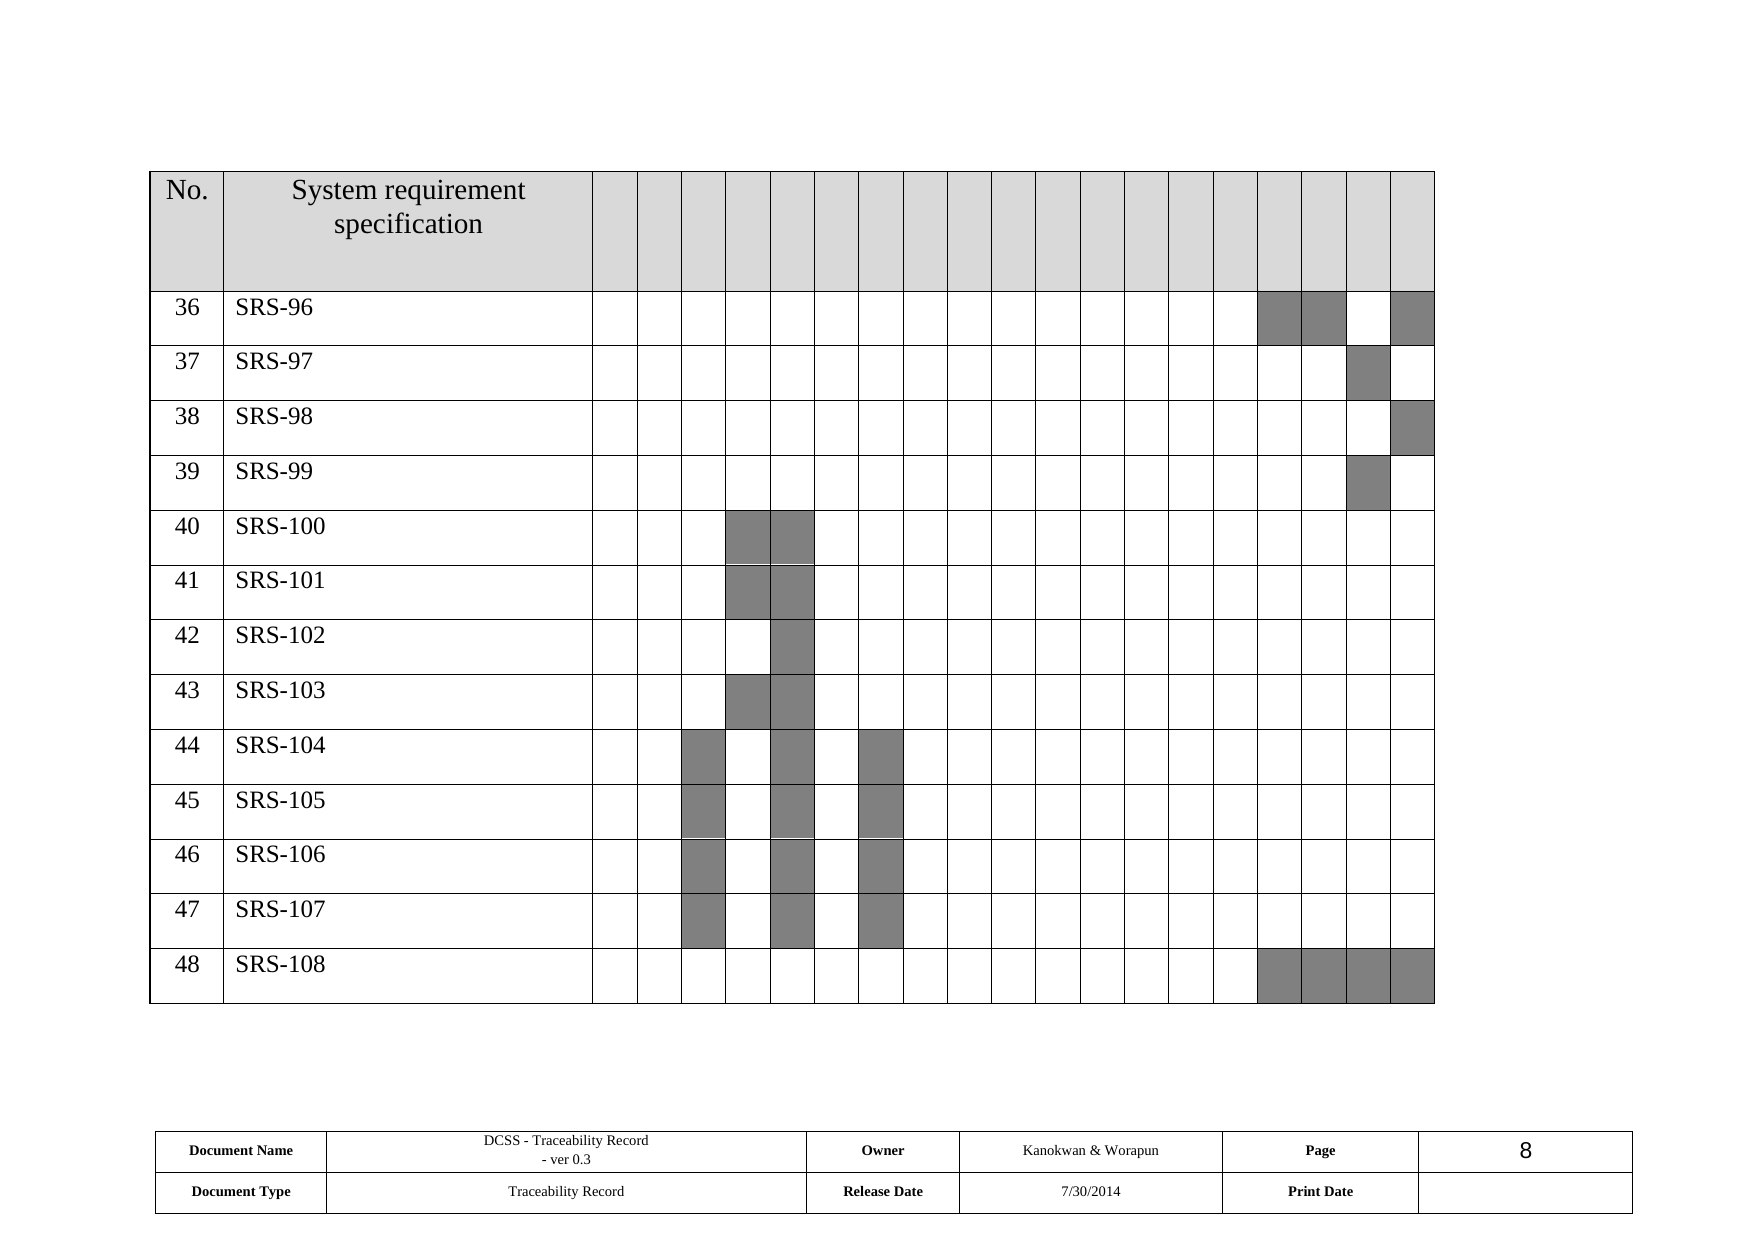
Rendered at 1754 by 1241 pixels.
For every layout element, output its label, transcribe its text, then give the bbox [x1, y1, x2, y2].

table_cell [948, 401, 991, 455]
table_cell SRS-103 [224, 675, 592, 729]
table_cell [1302, 730, 1346, 784]
table_cell 46 [151, 840, 223, 893]
table_cell SRS-100 [224, 511, 592, 564]
table_cell [815, 292, 858, 345]
table_cell [948, 456, 991, 510]
table_header URS-38 [1125, 172, 1168, 291]
table_cell [726, 785, 770, 838]
table_header URS-41 [1258, 172, 1301, 291]
table_cell [948, 730, 991, 784]
table_cell [948, 346, 991, 400]
table_cell [1391, 292, 1434, 345]
table_cell [1036, 566, 1080, 619]
table_cell [771, 730, 814, 784]
table_cell [1214, 949, 1257, 1003]
table_cell [992, 785, 1035, 838]
table_cell [1391, 730, 1434, 784]
table_cell [771, 292, 814, 345]
table_cell [1258, 346, 1301, 400]
table_cell [726, 292, 770, 345]
table_cell SRS-97 [224, 346, 592, 400]
table_cell [1347, 949, 1390, 1003]
table_cell [992, 566, 1035, 619]
table_cell [859, 456, 903, 510]
table_cell [682, 511, 725, 564]
table_cell [1125, 730, 1168, 784]
table_cell [948, 949, 991, 1003]
table_cell 40 [151, 511, 223, 564]
table_cell [682, 292, 725, 345]
table_cell 36 [151, 292, 223, 345]
table_cell [1214, 620, 1257, 674]
table_cell [682, 785, 725, 838]
table_cell [1214, 511, 1257, 564]
table_header URS-27 [638, 172, 681, 291]
table_cell [726, 894, 770, 948]
table_cell [1081, 840, 1124, 893]
table_header URS-43 [1347, 172, 1390, 291]
table_cell [859, 675, 903, 729]
table_cell [1169, 511, 1213, 564]
table_cell [815, 456, 858, 510]
table_header URS-35 [992, 172, 1035, 291]
table_cell [904, 894, 947, 948]
table_cell [1258, 894, 1301, 948]
table_cell [1214, 675, 1257, 729]
table_cell [1081, 511, 1124, 564]
table_header System requirement specification [224, 172, 592, 291]
table_header URS-32 [859, 172, 903, 291]
table_cell SRS-99 [224, 456, 592, 510]
table_cell [593, 675, 637, 729]
table_cell [992, 401, 1035, 455]
table_cell [1125, 675, 1168, 729]
table_cell [1391, 949, 1434, 1003]
table_cell [1036, 730, 1080, 784]
table_header URS-33 [904, 172, 947, 291]
table_cell [948, 840, 991, 893]
table_cell [815, 566, 858, 619]
table_cell [1036, 840, 1080, 893]
table_cell [1125, 785, 1168, 838]
table_cell [1125, 401, 1168, 455]
table_cell [904, 292, 947, 345]
table_cell [1302, 894, 1346, 948]
table_cell [904, 785, 947, 838]
table_cell [1169, 730, 1213, 784]
table_cell [992, 346, 1035, 400]
table_cell [1169, 894, 1213, 948]
table_cell [1169, 346, 1213, 400]
table_cell [1125, 292, 1168, 345]
table_cell [859, 620, 903, 674]
table_cell [1391, 620, 1434, 674]
table_cell [1347, 675, 1390, 729]
table_cell 45 [151, 785, 223, 838]
table_cell [593, 401, 637, 455]
table_cell [1302, 401, 1346, 455]
table_cell [904, 949, 947, 1003]
table_cell [1347, 346, 1390, 400]
table_cell [992, 949, 1035, 1003]
table_cell [1125, 620, 1168, 674]
table_cell [992, 840, 1035, 893]
table_cell [815, 840, 858, 893]
table_cell [771, 401, 814, 455]
table_cell [1169, 675, 1213, 729]
table_cell [1258, 511, 1301, 564]
table_cell [1347, 620, 1390, 674]
table_cell [1258, 456, 1301, 510]
table_cell [1214, 730, 1257, 784]
table_cell [1125, 949, 1168, 1003]
table_cell [682, 949, 725, 1003]
table_cell [1036, 949, 1080, 1003]
table_cell [1302, 840, 1346, 893]
table_cell [1214, 894, 1257, 948]
table_cell [771, 346, 814, 400]
table_cell [682, 346, 725, 400]
table_cell 37 [151, 346, 223, 400]
table_cell [638, 949, 681, 1003]
table_cell [859, 785, 903, 838]
table_cell [638, 840, 681, 893]
table_cell 41 [151, 566, 223, 619]
table_cell 48 [151, 949, 223, 1003]
table_cell [859, 949, 903, 1003]
table_cell [682, 456, 725, 510]
table_header URS-29 [726, 172, 770, 291]
table_cell [1081, 620, 1124, 674]
table_cell [1258, 730, 1301, 784]
table_cell [904, 456, 947, 510]
table_cell [948, 620, 991, 674]
table_cell [771, 620, 814, 674]
table_cell [815, 346, 858, 400]
table_cell [815, 894, 858, 948]
table_cell [1347, 730, 1390, 784]
table_cell [859, 894, 903, 948]
table_cell [1258, 785, 1301, 838]
table_cell [1036, 894, 1080, 948]
table_cell [1081, 401, 1124, 455]
table_cell [1081, 730, 1124, 784]
table_cell [593, 894, 637, 948]
table_cell [593, 292, 637, 345]
table_cell [1125, 511, 1168, 564]
table_cell [1347, 456, 1390, 510]
table_cell [904, 675, 947, 729]
table_header No. [151, 172, 223, 291]
table_cell SRS-108 [224, 949, 592, 1003]
table_cell [1081, 894, 1124, 948]
table_cell [948, 566, 991, 619]
table_cell [638, 894, 681, 948]
table_cell [1214, 566, 1257, 619]
table_cell [593, 840, 637, 893]
table_cell [1214, 292, 1257, 345]
table_cell [1169, 949, 1213, 1003]
table_cell 44 [151, 730, 223, 784]
table_cell [771, 566, 814, 619]
table_cell [726, 456, 770, 510]
table_cell [638, 292, 681, 345]
table_cell SRS-105 [224, 785, 592, 838]
table_cell [1125, 456, 1168, 510]
table_cell [1258, 566, 1301, 619]
table_cell 42 [151, 620, 223, 674]
table_cell [1258, 620, 1301, 674]
table_cell [992, 456, 1035, 510]
table_cell [1258, 840, 1301, 893]
table_cell [638, 511, 681, 564]
table_cell SRS-106 [224, 840, 592, 893]
table_cell [1391, 840, 1434, 893]
table_cell [992, 730, 1035, 784]
table_cell [859, 730, 903, 784]
table_cell [1391, 401, 1434, 455]
table_cell [1258, 675, 1301, 729]
table_cell [1125, 566, 1168, 619]
table_cell [638, 675, 681, 729]
table_cell [682, 840, 725, 893]
table_cell [1214, 785, 1257, 838]
table_cell [638, 730, 681, 784]
table_cell [1036, 620, 1080, 674]
table_cell [948, 292, 991, 345]
table_cell [859, 840, 903, 893]
table_cell [1081, 675, 1124, 729]
table_cell [859, 566, 903, 619]
table_header URS-31 [815, 172, 858, 291]
table_cell SRS-104 [224, 730, 592, 784]
table_cell [1081, 566, 1124, 619]
table_header URS-44 [1391, 172, 1434, 291]
table_cell [682, 730, 725, 784]
table_cell [904, 401, 947, 455]
table_cell [593, 620, 637, 674]
table_cell [1391, 566, 1434, 619]
table_cell [948, 785, 991, 838]
table_cell [948, 675, 991, 729]
table_cell [992, 620, 1035, 674]
table_cell [726, 566, 770, 619]
table_cell [992, 511, 1035, 564]
table_cell [726, 346, 770, 400]
table_cell [1169, 401, 1213, 455]
table_cell [1391, 511, 1434, 564]
table_cell [593, 456, 637, 510]
table_cell [682, 675, 725, 729]
table_cell [815, 949, 858, 1003]
table_cell [1258, 949, 1301, 1003]
table_cell [859, 401, 903, 455]
table_cell [638, 346, 681, 400]
table_cell [948, 894, 991, 948]
table_cell [1036, 346, 1080, 400]
table_cell [1391, 346, 1434, 400]
table_cell [771, 456, 814, 510]
table_cell [726, 730, 770, 784]
table_header URS-28 [682, 172, 725, 291]
table_cell [992, 675, 1035, 729]
table_cell [726, 840, 770, 893]
table_cell [815, 401, 858, 455]
table_cell SRS-102 [224, 620, 592, 674]
table_cell [1347, 840, 1390, 893]
table_cell [992, 894, 1035, 948]
table_cell [1169, 785, 1213, 838]
table_cell [638, 566, 681, 619]
table_cell SRS-96 [224, 292, 592, 345]
table_cell [638, 785, 681, 838]
table_cell [638, 456, 681, 510]
table_header URS-34 [948, 172, 991, 291]
table_cell [593, 511, 637, 564]
table_cell [1081, 949, 1124, 1003]
table_cell [1169, 620, 1213, 674]
table_cell [1214, 456, 1257, 510]
table_cell [771, 675, 814, 729]
table_cell [682, 401, 725, 455]
table_cell [1391, 675, 1434, 729]
table_cell 39 [151, 456, 223, 510]
table_cell [1302, 292, 1346, 345]
table_cell [593, 730, 637, 784]
table_cell [1391, 785, 1434, 838]
table_cell SRS-107 [224, 894, 592, 948]
table_cell [1214, 346, 1257, 400]
table_cell [682, 566, 725, 619]
table_cell [1125, 346, 1168, 400]
table_cell [593, 566, 637, 619]
table_cell [904, 730, 947, 784]
table_cell SRS-98 [224, 401, 592, 455]
table_cell [726, 401, 770, 455]
table_cell [859, 511, 903, 564]
table_cell [593, 949, 637, 1003]
table_cell [1302, 566, 1346, 619]
table_cell [1258, 401, 1301, 455]
table_cell [904, 511, 947, 564]
table_cell [1169, 456, 1213, 510]
table_cell [815, 730, 858, 784]
table_cell [1347, 292, 1390, 345]
table_header URS-37 [1081, 172, 1124, 291]
table_cell [726, 620, 770, 674]
table_cell [1036, 511, 1080, 564]
table_cell [1302, 785, 1346, 838]
table_cell [1081, 456, 1124, 510]
table_cell [771, 840, 814, 893]
table_cell 47 [151, 894, 223, 948]
table_cell [904, 840, 947, 893]
table_cell [1169, 566, 1213, 619]
table_header URS-36 [1036, 172, 1080, 291]
table_cell [1125, 894, 1168, 948]
table_cell [682, 620, 725, 674]
table_cell [859, 292, 903, 345]
table_cell [1347, 401, 1390, 455]
table_cell [1302, 949, 1346, 1003]
table_cell [638, 401, 681, 455]
table_header URS-26 [593, 172, 637, 291]
table_cell [1081, 785, 1124, 838]
table_cell [726, 949, 770, 1003]
table_cell [1214, 840, 1257, 893]
table_cell [1036, 456, 1080, 510]
table_cell [1391, 456, 1434, 510]
table_cell [1214, 401, 1257, 455]
table_cell [904, 620, 947, 674]
table_cell [1347, 894, 1390, 948]
table_cell [992, 292, 1035, 345]
table_cell [1169, 292, 1213, 345]
table_cell [771, 949, 814, 1003]
table_cell 43 [151, 675, 223, 729]
table_cell [1302, 675, 1346, 729]
table_cell [1081, 292, 1124, 345]
table_header URS-39 [1169, 172, 1213, 291]
table_cell [1347, 511, 1390, 564]
table_cell [1036, 292, 1080, 345]
table_cell [815, 620, 858, 674]
table_cell [1302, 620, 1346, 674]
table_cell [593, 785, 637, 838]
table_cell [1302, 456, 1346, 510]
table_header URS-42 [1302, 172, 1346, 291]
table_cell [771, 511, 814, 564]
table_cell 38 [151, 401, 223, 455]
table_cell [1302, 511, 1346, 564]
table_cell [948, 511, 991, 564]
table_cell [815, 675, 858, 729]
table_header URS-30 [771, 172, 814, 291]
table_cell [904, 346, 947, 400]
table_cell [815, 511, 858, 564]
table_cell [1036, 785, 1080, 838]
table_cell [1169, 840, 1213, 893]
table_cell [1125, 840, 1168, 893]
table_cell [1347, 566, 1390, 619]
table_cell [859, 346, 903, 400]
table_cell [1036, 675, 1080, 729]
table_cell [771, 785, 814, 838]
table_cell [771, 894, 814, 948]
table_cell [1258, 292, 1301, 345]
table_cell [1391, 894, 1434, 948]
table_header URS-40 [1214, 172, 1257, 291]
table_cell [638, 620, 681, 674]
table_cell [593, 346, 637, 400]
table_cell [682, 894, 725, 948]
table_cell [1347, 785, 1390, 838]
table_cell [904, 566, 947, 619]
table_cell [726, 511, 770, 564]
table_cell [1302, 346, 1346, 400]
table_cell [1036, 401, 1080, 455]
table_cell SRS-101 [224, 566, 592, 619]
table_cell [815, 785, 858, 838]
table_cell [726, 675, 770, 729]
table_cell [1081, 346, 1124, 400]
